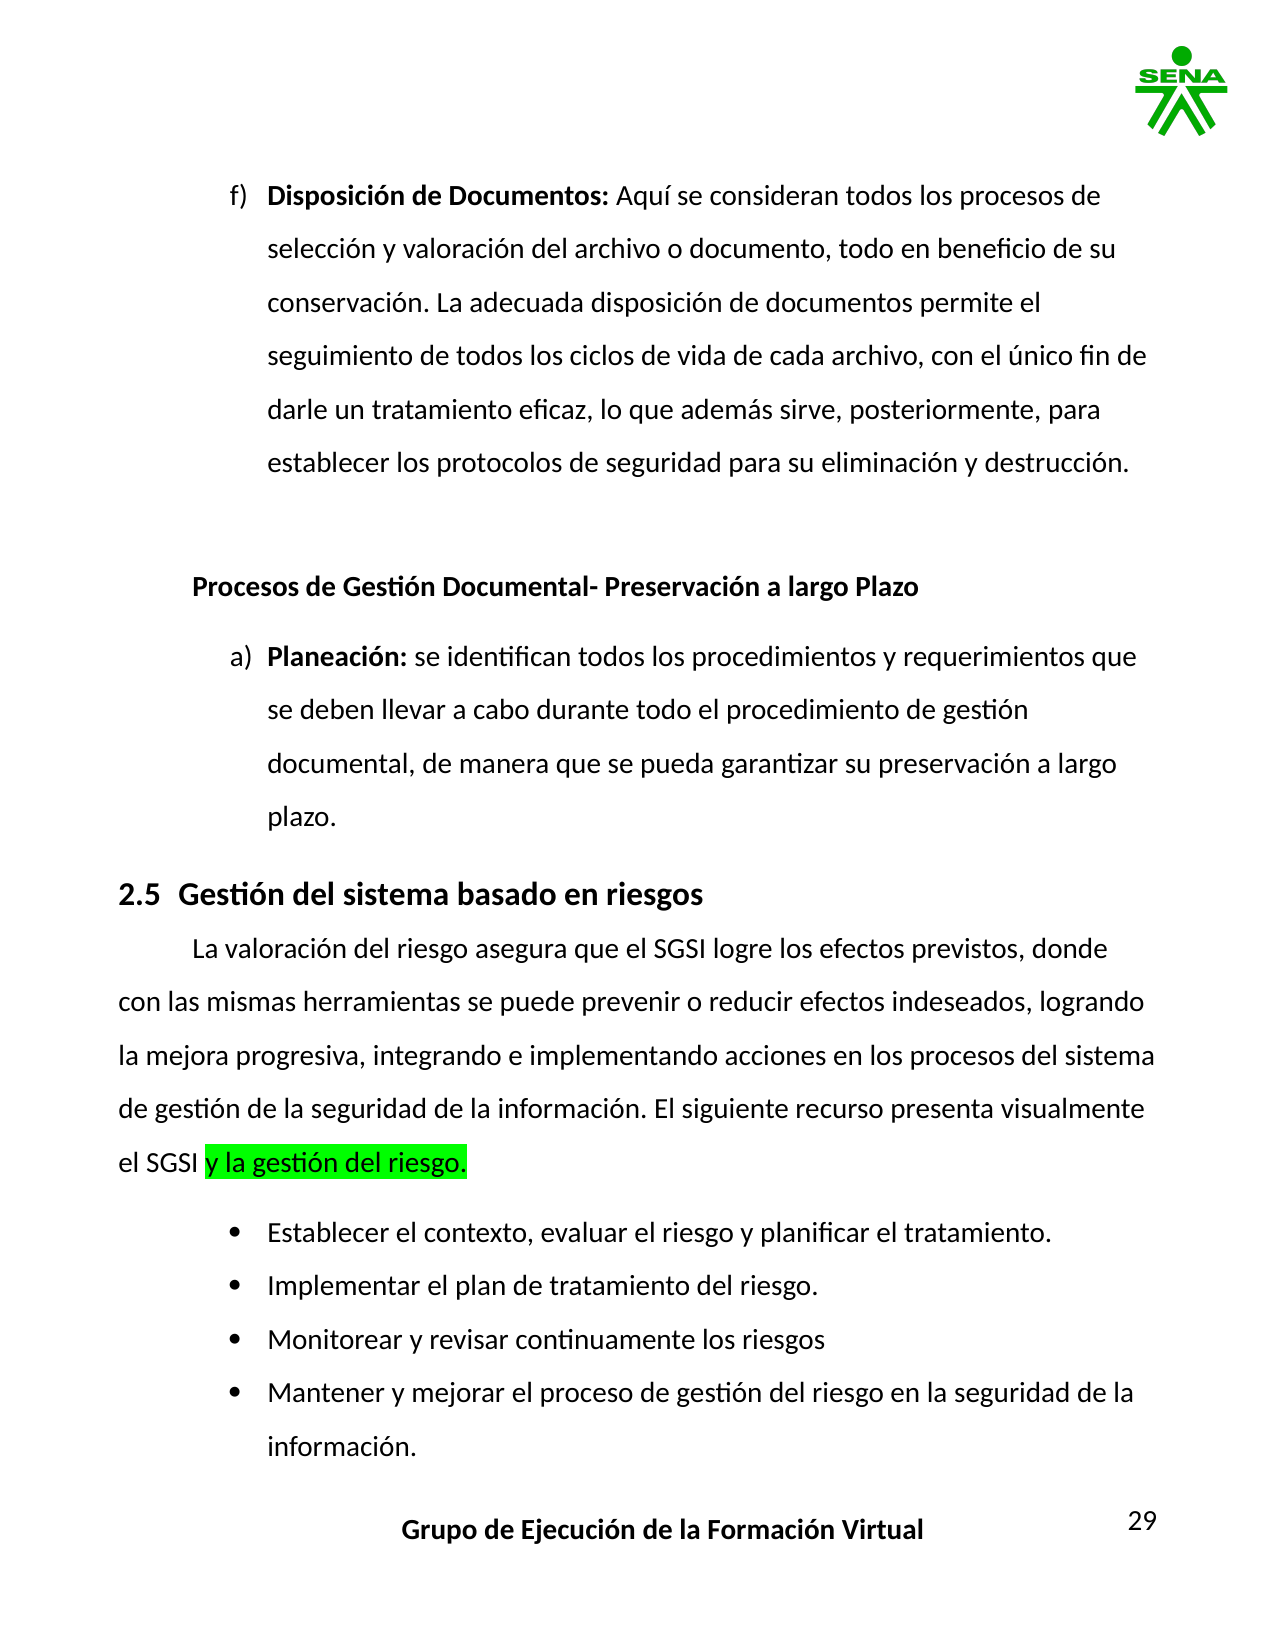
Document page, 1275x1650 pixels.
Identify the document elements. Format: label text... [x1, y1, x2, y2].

subtitle Gestión del sistema basado en riesgos [118, 873, 1157, 913]
text Procesos de Gestión Documental- Preservación a largo Plazo [118, 568, 1157, 603]
list Disposición de Documentos: Aquí se consideran todos los procesos de selección y valoración del archivo o documento, todo en beneficio de su conservación. La adecuada disposición de documentos permite el seguimiento de todos los ciclos de vida de cada archivo, con el único fin de darle un tratamiento eficaz, lo que además sirve, posteriormente, para establecer los protocolos de seguridad para su eliminación y destrucción. [229, 177, 1157, 480]
picture [1135, 46, 1228, 136]
list Monitorear y revisar continuamente los riesgos [229, 1321, 1157, 1356]
list Implementar el plan de tratamiento del riesgo. [229, 1267, 1157, 1303]
list Mantener y mejorar el proceso de gestión del riesgo en la seguridad de la información. [229, 1374, 1157, 1463]
list Planeación: se identifican todos los procedimientos y requerimientos que se deben llevar a cabo durante todo el procedimiento de gestión documental, de manera que se pueda garantizar su preservación a largo plazo. [229, 638, 1157, 834]
list Establecer el contexto, evaluar el riesgo y planificar el tratamiento. [229, 1214, 1157, 1249]
text La valoración del riesgo asegura que el SGSI logre los efectos previstos, donde con las mismas herramientas se puede prevenir o reducir efectos indeseados, logrando la mejora progresiva, integrando e implementando acciones en los procesos del sistema de gestión de la seguridad de la información. El siguiente recurso presenta visualmente el SGSI y la gestión del riesgo. [118, 930, 1157, 1179]
